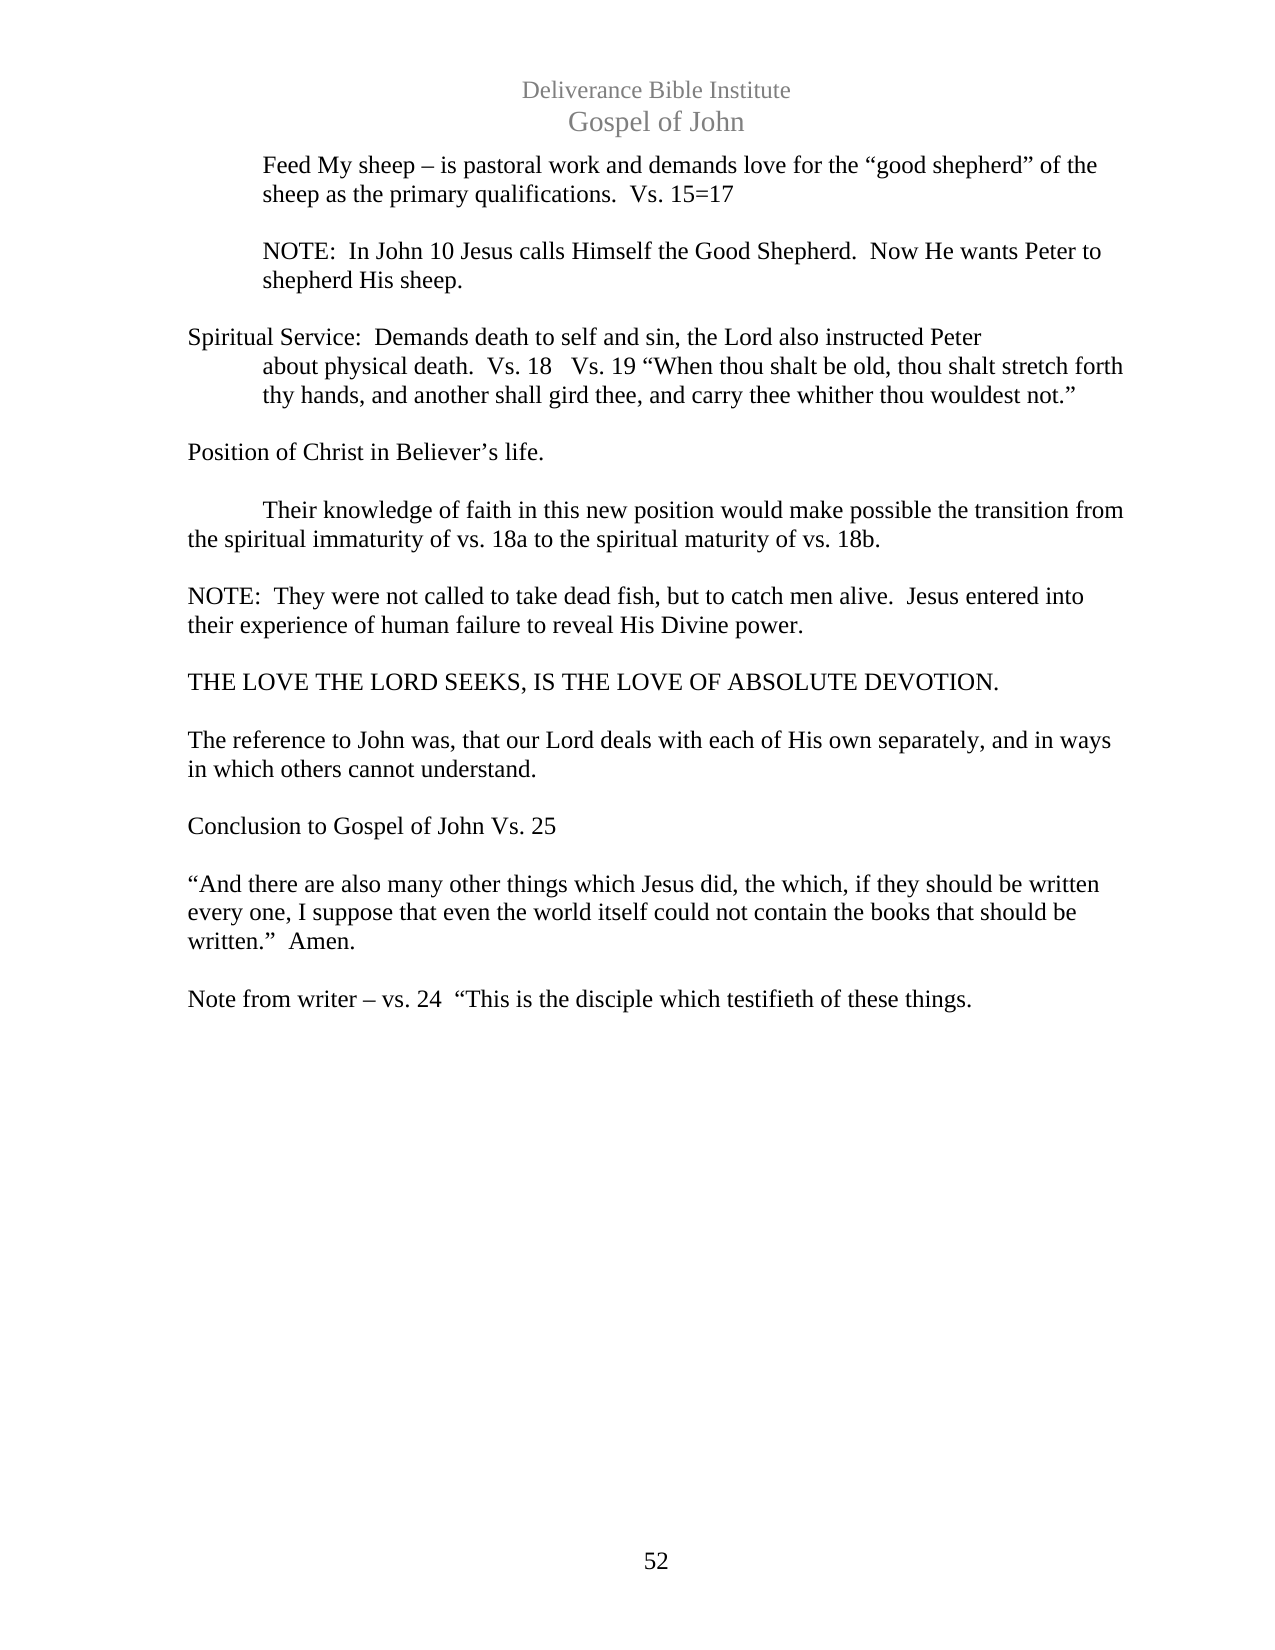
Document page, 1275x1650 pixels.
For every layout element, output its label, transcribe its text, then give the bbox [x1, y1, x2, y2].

text NOTE: In John 10 Jesus calls Himself the Good Shepherd. Now He wants Peter to shepherd His sheep. [262, 236, 1125, 294]
text about physical death. Vs. 18 Vs. 19 “When thou shalt be old, thou shalt stretch forth thy hands, and another shall gird thee, and carry thee whither thou wouldest not.” [262, 351, 1125, 409]
text “And there are also many other things which Jesus did, the which, if they should be written every one, I suppose that even the world itself could not contain the books that should be written.” Amen. [187, 869, 1125, 955]
text Position of Christ in Believer’s life. [187, 437, 1125, 466]
text Conclusion to Gospel of John Vs. 25 [187, 811, 1125, 840]
text The reference to John was, that our Lord deals with each of His own separately, and in ways in which others cannot understand. [187, 725, 1125, 782]
text NOTE: They were not called to take dead fish, but to catch men alive. Jesus entered into their experience of human failure to reveal His Divine power. [187, 581, 1125, 639]
text Note from writer – vs. 24 “This is the disciple which testifieth of these things. [187, 984, 1125, 1012]
text Their knowledge of faith in this new position would make possible the transition from the spiritual immaturity of vs. 18a to the spiritual maturity of vs. 18b. [187, 495, 1125, 552]
text Feed My sheep – is pastoral work and demands love for the “good shepherd” of the sheep as the primary qualifications. Vs. 15=17 [262, 150, 1125, 207]
text Spiritual Service: Demands death to self and sin, the Lord also instructed Peter [187, 322, 1125, 351]
text THE LOVE THE LORD SEEKS, IS THE LOVE OF ABSOLUTE DEVOTION. [187, 667, 1125, 696]
